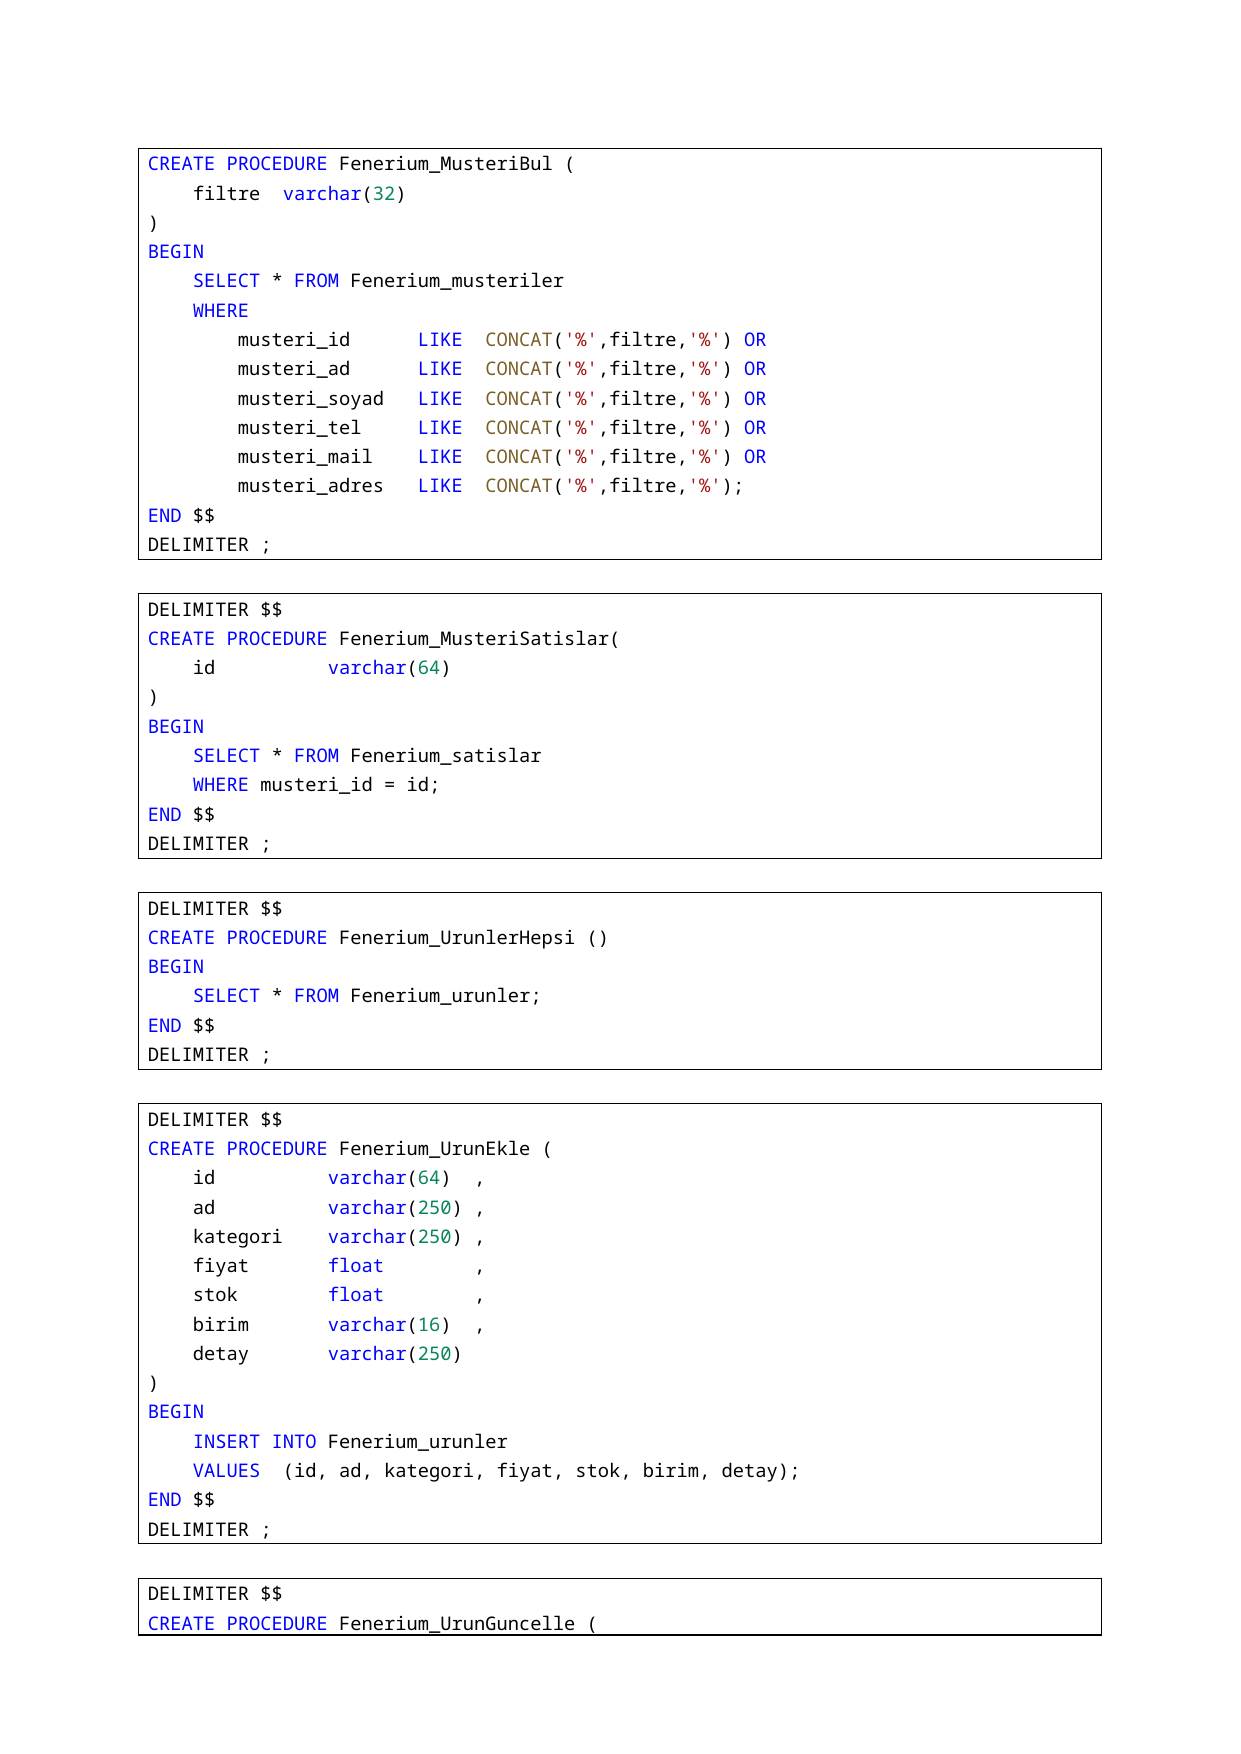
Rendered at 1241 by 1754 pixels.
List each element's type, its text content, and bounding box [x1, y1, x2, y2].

text WHERE [139, 294, 1101, 323]
text VALUES (id, ad, kategori, fiyat, stok, birim, detay); [139, 1454, 1101, 1483]
text BEGIN [139, 235, 1101, 264]
text BEGIN [139, 1396, 1101, 1424]
text id varchar(64) , [139, 1162, 1101, 1190]
text BEGIN [139, 950, 1101, 979]
text filtre varchar(32) [139, 177, 1101, 206]
text SELECT * FROM Fenerium_musteriler [139, 265, 1101, 293]
text detay varchar(250) [139, 1337, 1101, 1366]
text stok float , [139, 1279, 1101, 1307]
text SELECT * FROM Fenerium_satislar [139, 739, 1101, 768]
text musteri_mail LIKE CONCAT('%',filtre,'%') OR [139, 440, 1101, 469]
text DELIMITER $$ [139, 594, 1101, 622]
text END $$ [139, 499, 1101, 527]
text ) [139, 206, 1101, 235]
text musteri_adres LIKE CONCAT('%',filtre,'%'); [139, 469, 1101, 498]
text DELIMITER ; [139, 528, 1101, 559]
text musteri_soyad LIKE CONCAT('%',filtre,'%') OR [139, 382, 1101, 410]
text ad varchar(250) , [139, 1191, 1101, 1219]
text CREATE PROCEDURE Fenerium_UrunlerHepsi () [139, 921, 1101, 950]
text END $$ [139, 1009, 1101, 1038]
text ) [139, 1366, 1101, 1395]
text INSERT INTO Fenerium_urunler [139, 1425, 1101, 1454]
text musteri_id LIKE CONCAT('%',filtre,'%') OR [139, 323, 1101, 352]
text CREATE PROCEDURE Fenerium_UrunGuncelle ( [139, 1607, 1101, 1634]
text DELIMITER $$ [139, 1579, 1101, 1606]
text DELIMITER $$ [139, 1104, 1101, 1132]
text birim varchar(16) , [139, 1308, 1101, 1337]
text musteri_ad LIKE CONCAT('%',filtre,'%') OR [139, 352, 1101, 381]
text musteri_tel LIKE CONCAT('%',filtre,'%') OR [139, 411, 1101, 440]
text END $$ [139, 1483, 1101, 1512]
text DELIMITER $$ [139, 893, 1101, 921]
text kategori varchar(250) , [139, 1220, 1101, 1249]
text CREATE PROCEDURE Fenerium_MusteriBul ( [139, 149, 1101, 176]
text WHERE musteri_id = id; [139, 768, 1101, 797]
text id varchar(64) [139, 651, 1101, 680]
text DELIMITER ; [139, 1513, 1101, 1543]
text ) [139, 681, 1101, 709]
text END $$ [139, 798, 1101, 826]
text SELECT * FROM Fenerium_urunler; [139, 980, 1101, 1008]
text CREATE PROCEDURE Fenerium_MusteriSatislar( [139, 622, 1101, 651]
text DELIMITER ; [139, 1038, 1101, 1069]
text BEGIN [139, 710, 1101, 739]
text DELIMITER ; [139, 827, 1101, 858]
text fiyat float , [139, 1249, 1101, 1278]
text CREATE PROCEDURE Fenerium_UrunEkle ( [139, 1132, 1101, 1161]
